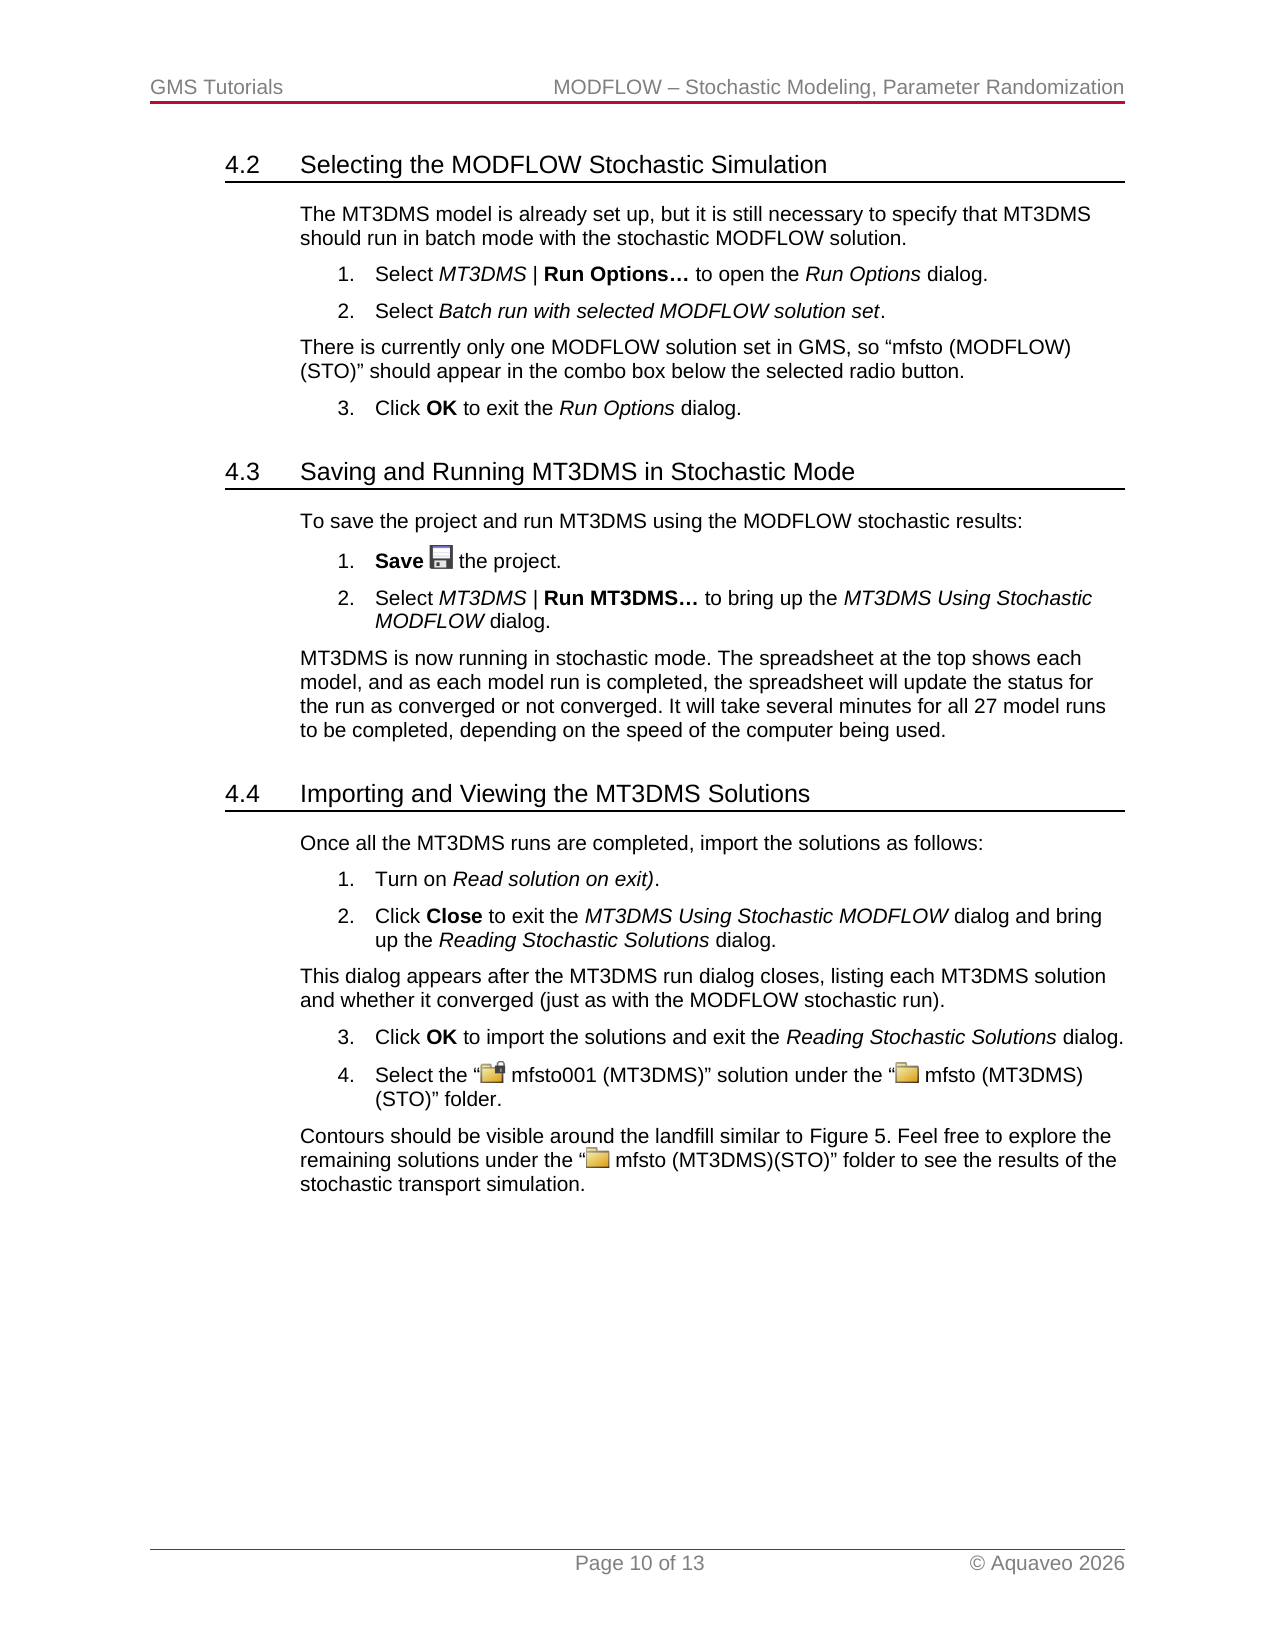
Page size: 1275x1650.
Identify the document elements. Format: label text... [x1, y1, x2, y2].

text This dialog appears after the MT3DMS run dialog closes, listing each MT3DMS solution and whether it converged (just as with the MODFLOW stochastic run). [300, 964, 1125, 1012]
list Select MT3DMS | Run Options… to open the Run Options dialog. [337, 262, 1125, 286]
picture [480, 1061, 506, 1083]
subtitle Saving and Running MT3DMS in Stochastic Mode [225, 457, 1125, 488]
text The MT3DMS model is already set up, but it is still necessary to specify that MT3DMS should run in batch mode with the stochastic MODFLOW solution. [300, 202, 1125, 249]
list Save the project. [337, 545, 1125, 573]
picture [895, 1062, 919, 1083]
list Select the “ mfsto001 (MT3DMS)” solution under the “ mfsto (MT3DMS)(STO)” folder. [337, 1061, 1125, 1111]
text There is currently only one MODFLOW solution set in GMS, so “mfsto (MODFLOW)(STO)” should appear in the combo box below the selected radio button. [300, 335, 1125, 383]
list Turn on Read solution on exit). [337, 867, 1125, 891]
list Click Close to exit the MT3DMS Using Stochastic MODFLOW dialog and bring up the Reading Stochastic Solutions dialog. [337, 904, 1125, 952]
picture [586, 1147, 610, 1168]
picture [429, 545, 453, 569]
text Once all the MT3DMS runs are completed, import the solutions as follows: [300, 831, 1125, 855]
subtitle Selecting the MODFLOW Stochastic Simulation [225, 150, 1125, 181]
subtitle Importing and Viewing the MT3DMS Solutions [225, 779, 1125, 810]
list Click OK to exit the Run Options dialog. [337, 395, 1125, 419]
text To save the project and run MT3DMS using the MODFLOW stochastic results: [300, 508, 1125, 532]
list Select Batch run with selected MODFLOW solution set. [337, 298, 1125, 322]
list Click OK to import the solutions and exit the Reading Stochastic Solutions dialog. [337, 1024, 1125, 1048]
list Select MT3DMS | Run MT3DMS… to bring up the MT3DMS Using Stochastic MODFLOW dialog. [337, 585, 1125, 633]
text Contours should be visible around the landfill similar to Figure 5. Feel free to explore the remaining solutions under the “ mfsto (MT3DMS)(STO)” folder to see the results of the stochastic transport simulation. [300, 1124, 1125, 1196]
text MT3DMS is now running in stochastic mode. The spreadsheet at the top shows each model, and as each model run is completed, the spreadsheet will update the status for the run as converged or not converged. It will take several minutes for all 27 model runs to be completed, depending on the speed of the computer being used. [300, 646, 1125, 742]
